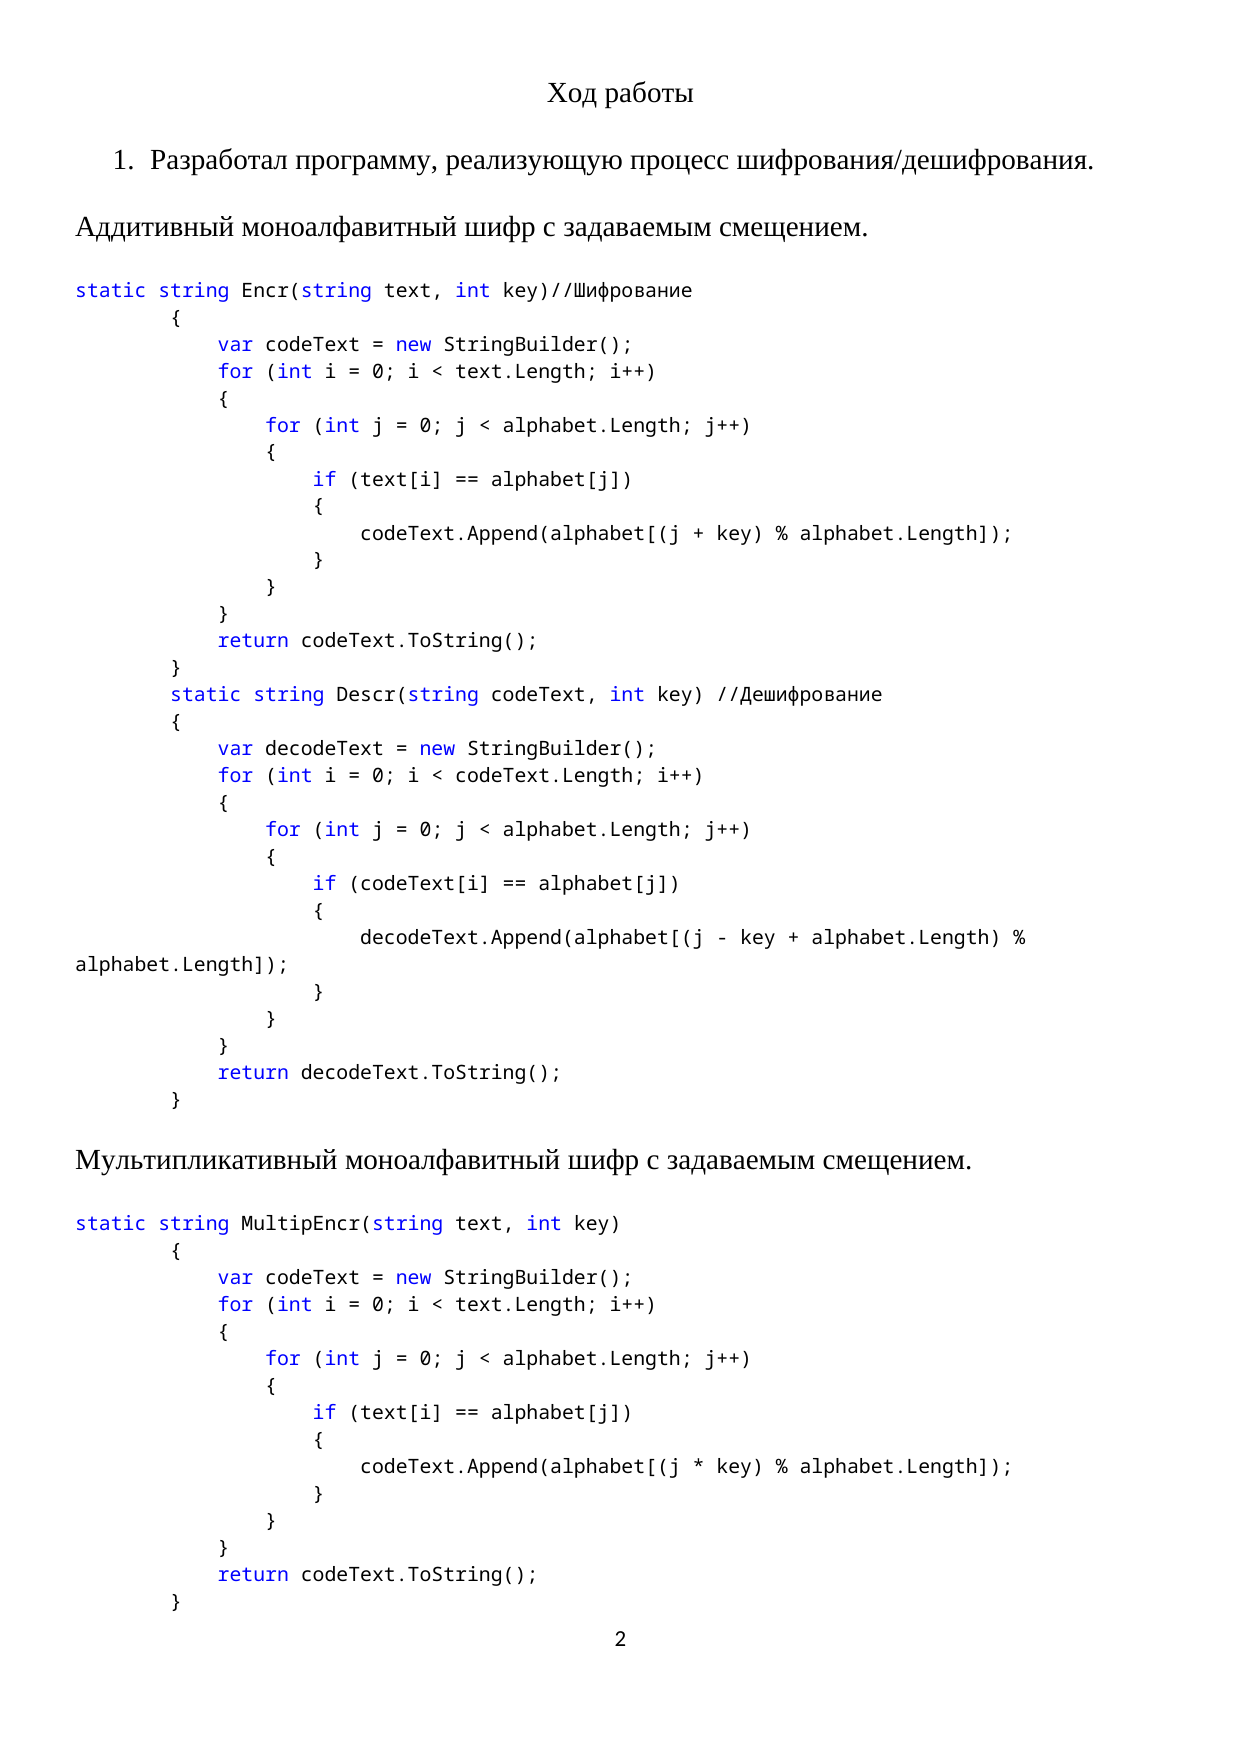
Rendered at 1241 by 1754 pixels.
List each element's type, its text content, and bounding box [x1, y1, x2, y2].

text codeText.Append(alphabet[(j + key) % alphabet.Length]); [75, 519, 1165, 546]
text static string MultipEncr(string text, int key) [75, 1209, 1165, 1236]
list Разработал программу, реализующую процесс шифрования/дешифрования. [112, 142, 1165, 176]
text return codeText.ToString(); [75, 627, 1165, 654]
text return codeText.ToString(); [75, 1560, 1165, 1587]
text } [75, 1004, 1165, 1031]
text } [75, 546, 1165, 573]
text decodeText.Append(alphabet[(j - key + alphabet.Length) % alphabet.Length]); [75, 923, 1165, 977]
text var codeText = new StringBuilder(); [75, 330, 1165, 357]
text { [75, 788, 1165, 816]
text } [75, 977, 1165, 1004]
text } [75, 1031, 1165, 1058]
text for (int i = 0; i < text.Length; i++) [75, 357, 1165, 384]
text { [75, 1317, 1165, 1344]
text { [75, 1371, 1165, 1398]
text for (int i = 0; i < codeText.Length; i++) [75, 762, 1165, 788]
text { [75, 896, 1165, 923]
text { [75, 1425, 1165, 1452]
text { [75, 842, 1165, 869]
text { [75, 384, 1165, 411]
text var codeText = new StringBuilder(); [75, 1263, 1165, 1290]
text for (int i = 0; i < text.Length; i++) [75, 1290, 1165, 1317]
text { [75, 708, 1165, 734]
text if (text[i] == alphabet[j]) [75, 465, 1165, 492]
text static string Descr(string codeText, int key) //Дешифрование [75, 681, 1165, 708]
text } [75, 654, 1165, 681]
text for (int j = 0; j < alphabet.Length; j++) [75, 1344, 1165, 1371]
text codeText.Append(alphabet[(j * key) % alphabet.Length]); [75, 1452, 1165, 1479]
text Аддитивный моноалфавитный шифр с задаваемым смещением. [75, 209, 1165, 242]
text for (int j = 0; j < alphabet.Length; j++) [75, 411, 1165, 438]
text if (text[i] == alphabet[j]) [75, 1398, 1165, 1425]
text } [75, 1479, 1165, 1506]
text } [75, 1506, 1165, 1533]
text if (codeText[i] == alphabet[j]) [75, 869, 1165, 896]
text return decodeText.ToString(); [75, 1058, 1165, 1085]
text for (int j = 0; j < alphabet.Length; j++) [75, 816, 1165, 842]
text var decodeText = new StringBuilder(); [75, 734, 1165, 762]
text static string Encr(string text, int key)//Шифрование [75, 276, 1165, 303]
text } [75, 1587, 1165, 1614]
text { [75, 438, 1165, 465]
text Мультипликативный моноалфавитный шифр с задаваемым смещением. [75, 1142, 1165, 1176]
text { [75, 303, 1165, 330]
text } [75, 1085, 1165, 1112]
text { [75, 1236, 1165, 1263]
text } [75, 573, 1165, 600]
text } [75, 600, 1165, 627]
text Ход работы [75, 75, 1165, 108]
text } [75, 1533, 1165, 1560]
text { [75, 492, 1165, 519]
